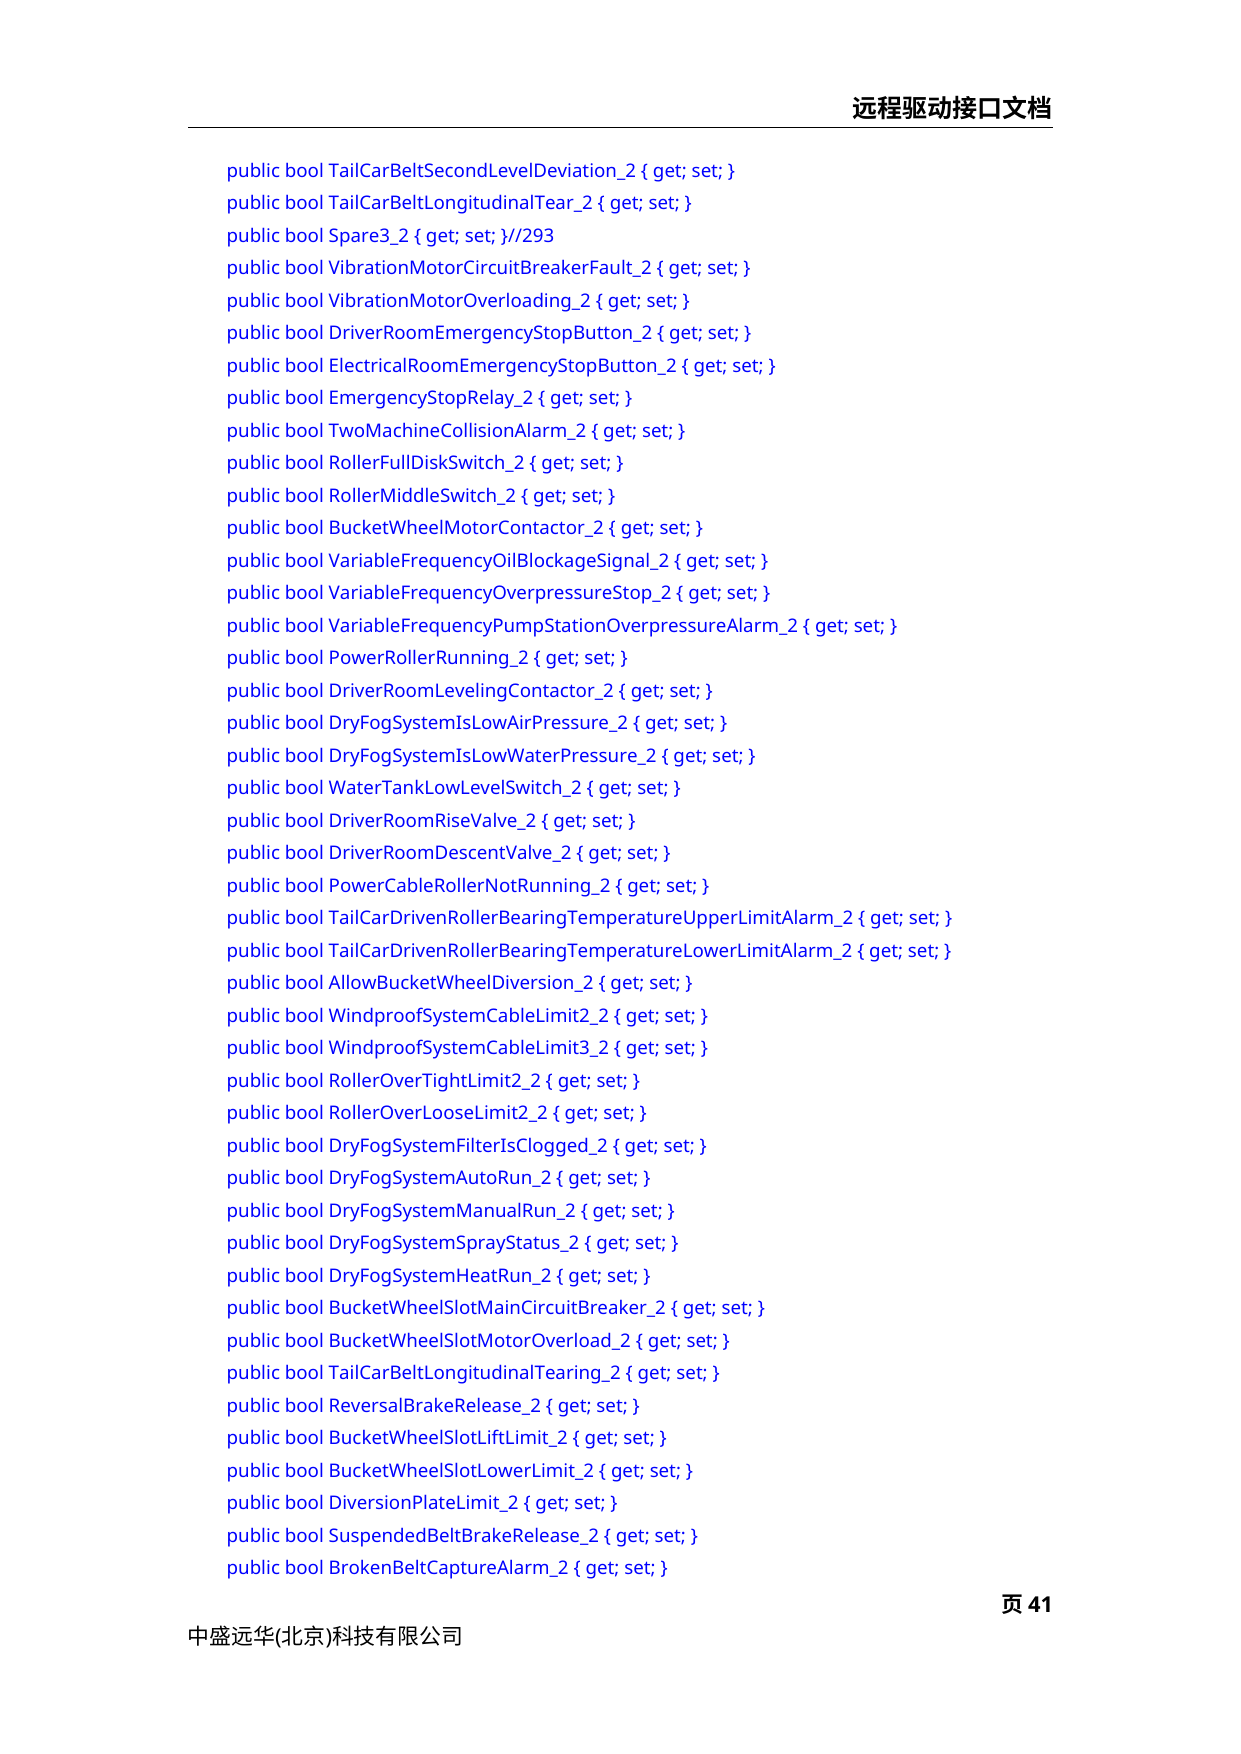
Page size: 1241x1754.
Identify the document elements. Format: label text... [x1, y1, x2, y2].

text public bool WindproofSystemCableLimit2_2 { get; set; } [187, 998, 1053, 1031]
text public bool TailCarBeltLongitudinalTear_2 { get; set; } [187, 186, 1053, 218]
text public bool WindproofSystemCableLimit3_2 { get; set; } [187, 1031, 1053, 1063]
text public bool ElectricalRoomEmergencyStopButton_2 { get; set; } [187, 348, 1053, 381]
text public bool DryFogSystemHeatRun_2 { get; set; } [187, 1258, 1053, 1291]
text public bool TailCarDrivenRollerBearingTemperatureUpperLimitAlarm_2 { get; set; } [187, 901, 1053, 933]
text public bool TailCarBeltLongitudinalTearing_2 { get; set; } [187, 1356, 1053, 1388]
text public bool ReversalBrakeRelease_2 { get; set; } [187, 1388, 1053, 1421]
text public bool DryFogSystemAutoRun_2 { get; set; } [187, 1161, 1053, 1193]
text public bool DryFogSystemIsLowAirPressure_2 { get; set; } [187, 706, 1053, 738]
text public bool BrokenBeltCaptureAlarm_2 { get; set; } [187, 1551, 1053, 1583]
text public bool VariableFrequencyOilBlockageSignal_2 { get; set; } [187, 543, 1053, 576]
text public bool WaterTankLowLevelSwitch_2 { get; set; } [187, 771, 1053, 803]
text public bool EmergencyStopRelay_2 { get; set; } [187, 381, 1053, 413]
text public bool RollerFullDiskSwitch_2 { get; set; } [187, 446, 1053, 478]
text public bool DriverRoomLevelingContactor_2 { get; set; } [187, 673, 1053, 706]
text public bool BucketWheelSlotLiftLimit_2 { get; set; } [187, 1421, 1053, 1453]
text public bool BucketWheelMotorContactor_2 { get; set; } [187, 511, 1053, 543]
text public bool BucketWheelSlotLowerLimit_2 { get; set; } [187, 1453, 1053, 1486]
text public bool VibrationMotorOverloading_2 { get; set; } [187, 283, 1053, 316]
text public bool TailCarBeltSecondLevelDeviation_2 { get; set; } [187, 153, 1053, 186]
text public bool DriverRoomEmergencyStopButton_2 { get; set; } [187, 316, 1053, 348]
text public bool DriverRoomRiseValve_2 { get; set; } [187, 803, 1053, 836]
text public bool RollerOverLooseLimit2_2 { get; set; } [187, 1096, 1053, 1128]
text public bool BucketWheelSlotMainCircuitBreaker_2 { get; set; } [187, 1291, 1053, 1323]
text public bool PowerRollerRunning_2 { get; set; } [187, 641, 1053, 673]
text public bool AllowBucketWheelDiversion_2 { get; set; } [187, 966, 1053, 998]
text public bool DriverRoomDescentValve_2 { get; set; } [187, 836, 1053, 868]
text public bool DryFogSystemFilterIsClogged_2 { get; set; } [187, 1128, 1053, 1161]
text public bool PowerCableRollerNotRunning_2 { get; set; } [187, 868, 1053, 901]
text public bool DryFogSystemSprayStatus_2 { get; set; } [187, 1226, 1053, 1258]
text public bool VariableFrequencyPumpStationOverpressureAlarm_2 { get; set; } [187, 608, 1053, 641]
text public bool RollerOverTightLimit2_2 { get; set; } [187, 1063, 1053, 1096]
text public bool VariableFrequencyOverpressureStop_2 { get; set; } [187, 576, 1053, 608]
text public bool VibrationMotorCircuitBreakerFault_2 { get; set; } [187, 251, 1053, 283]
text public bool DiversionPlateLimit_2 { get; set; } [187, 1486, 1053, 1518]
text public bool DryFogSystemIsLowWaterPressure_2 { get; set; } [187, 738, 1053, 771]
text public bool TailCarDrivenRollerBearingTemperatureLowerLimitAlarm_2 { get; set; } [187, 933, 1053, 966]
text public bool SuspendedBeltBrakeRelease_2 { get; set; } [187, 1518, 1053, 1551]
text public bool DryFogSystemManualRun_2 { get; set; } [187, 1193, 1053, 1226]
text public bool Spare3_2 { get; set; }//293 [187, 218, 1053, 251]
text public bool BucketWheelSlotMotorOverload_2 { get; set; } [187, 1323, 1053, 1356]
text public bool TwoMachineCollisionAlarm_2 { get; set; } [187, 413, 1053, 446]
text public bool RollerMiddleSwitch_2 { get; set; } [187, 478, 1053, 511]
